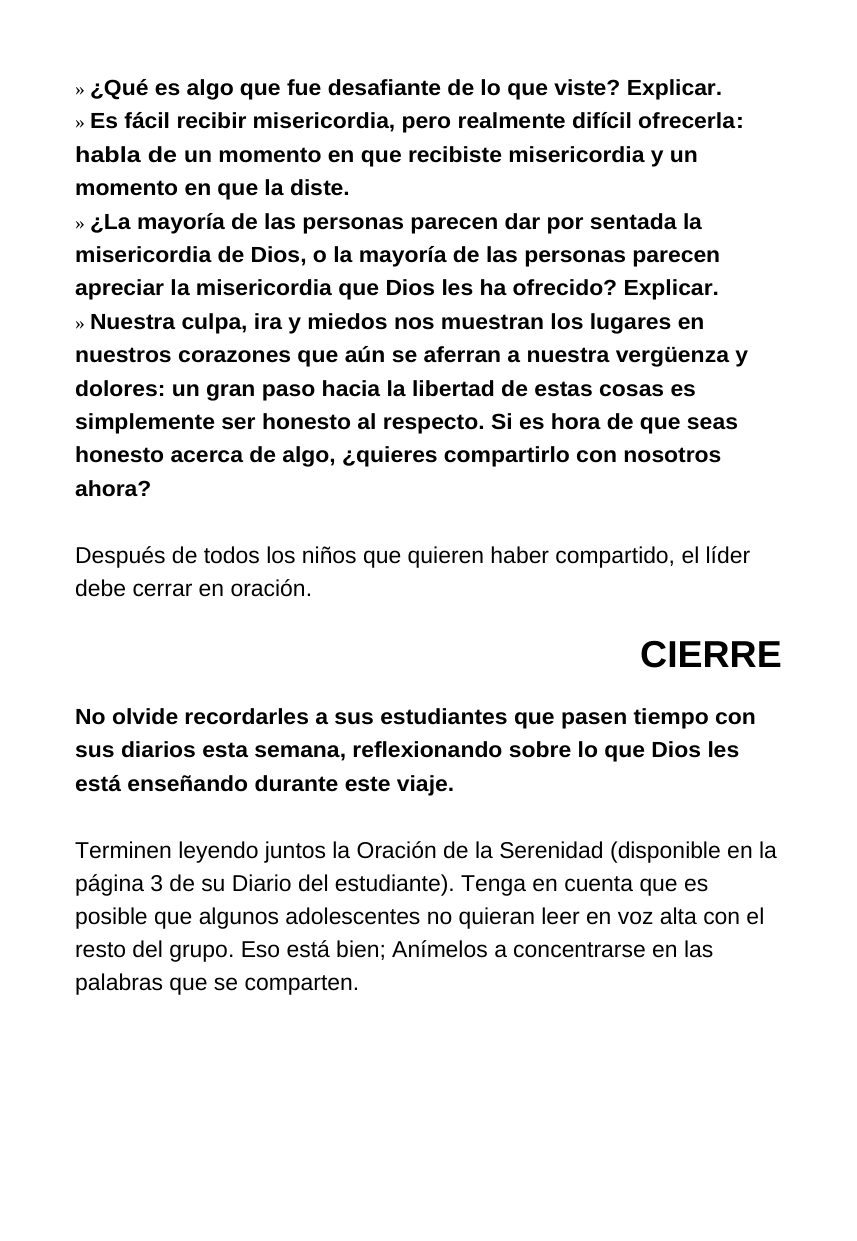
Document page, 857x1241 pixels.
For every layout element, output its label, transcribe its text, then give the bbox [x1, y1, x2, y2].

text Terminen leyendo juntos la Oración de la Serenidad (disponible en la página 3 de su Diario del estudiante). Tenga en cuenta que es posible que algunos adolescentes no quieran leer en voz alta con el resto del grupo. Eso está bien; Anímelos a concentrarse en las palabras que se comparten. [75, 837, 781, 996]
text » Nuestra culpa, ira y miedos nos muestran los lugares en nuestros corazones que aún se aferran a nuestra vergüenza y dolores: un gran paso hacia la libertad de estas cosas es simplemente ser honesto al respecto. Si es hora de que seas honesto acerca de algo, ¿quieres compartirlo con nosotros ahora? [75, 309, 781, 501]
text » ¿Qué es algo que fue desafiante de lo que viste? Explicar. [75, 75, 781, 100]
text » ¿La mayoría de las personas parecen dar por sentada la misericordia de Dios, o la mayoría de las personas parecen apreciar la misericordia que Dios les ha ofrecido? Explicar. [75, 209, 781, 300]
text No olvide recordarles a sus estudiantes que pasen tiempo con sus diarios esta semana, reflexionando sobre lo que Dios les está enseñando durante este viaje. [75, 703, 781, 796]
text CIERRE [75, 632, 781, 675]
text Después de todos los niños que quieren haber compartido, el líder debe cerrar en oración. [75, 542, 781, 601]
text » Es fácil recibir misericordia, pero realmente difícil ofrecerla: habla de un momento en que recibiste misericordia y un momento en que la diste. [75, 108, 781, 201]
